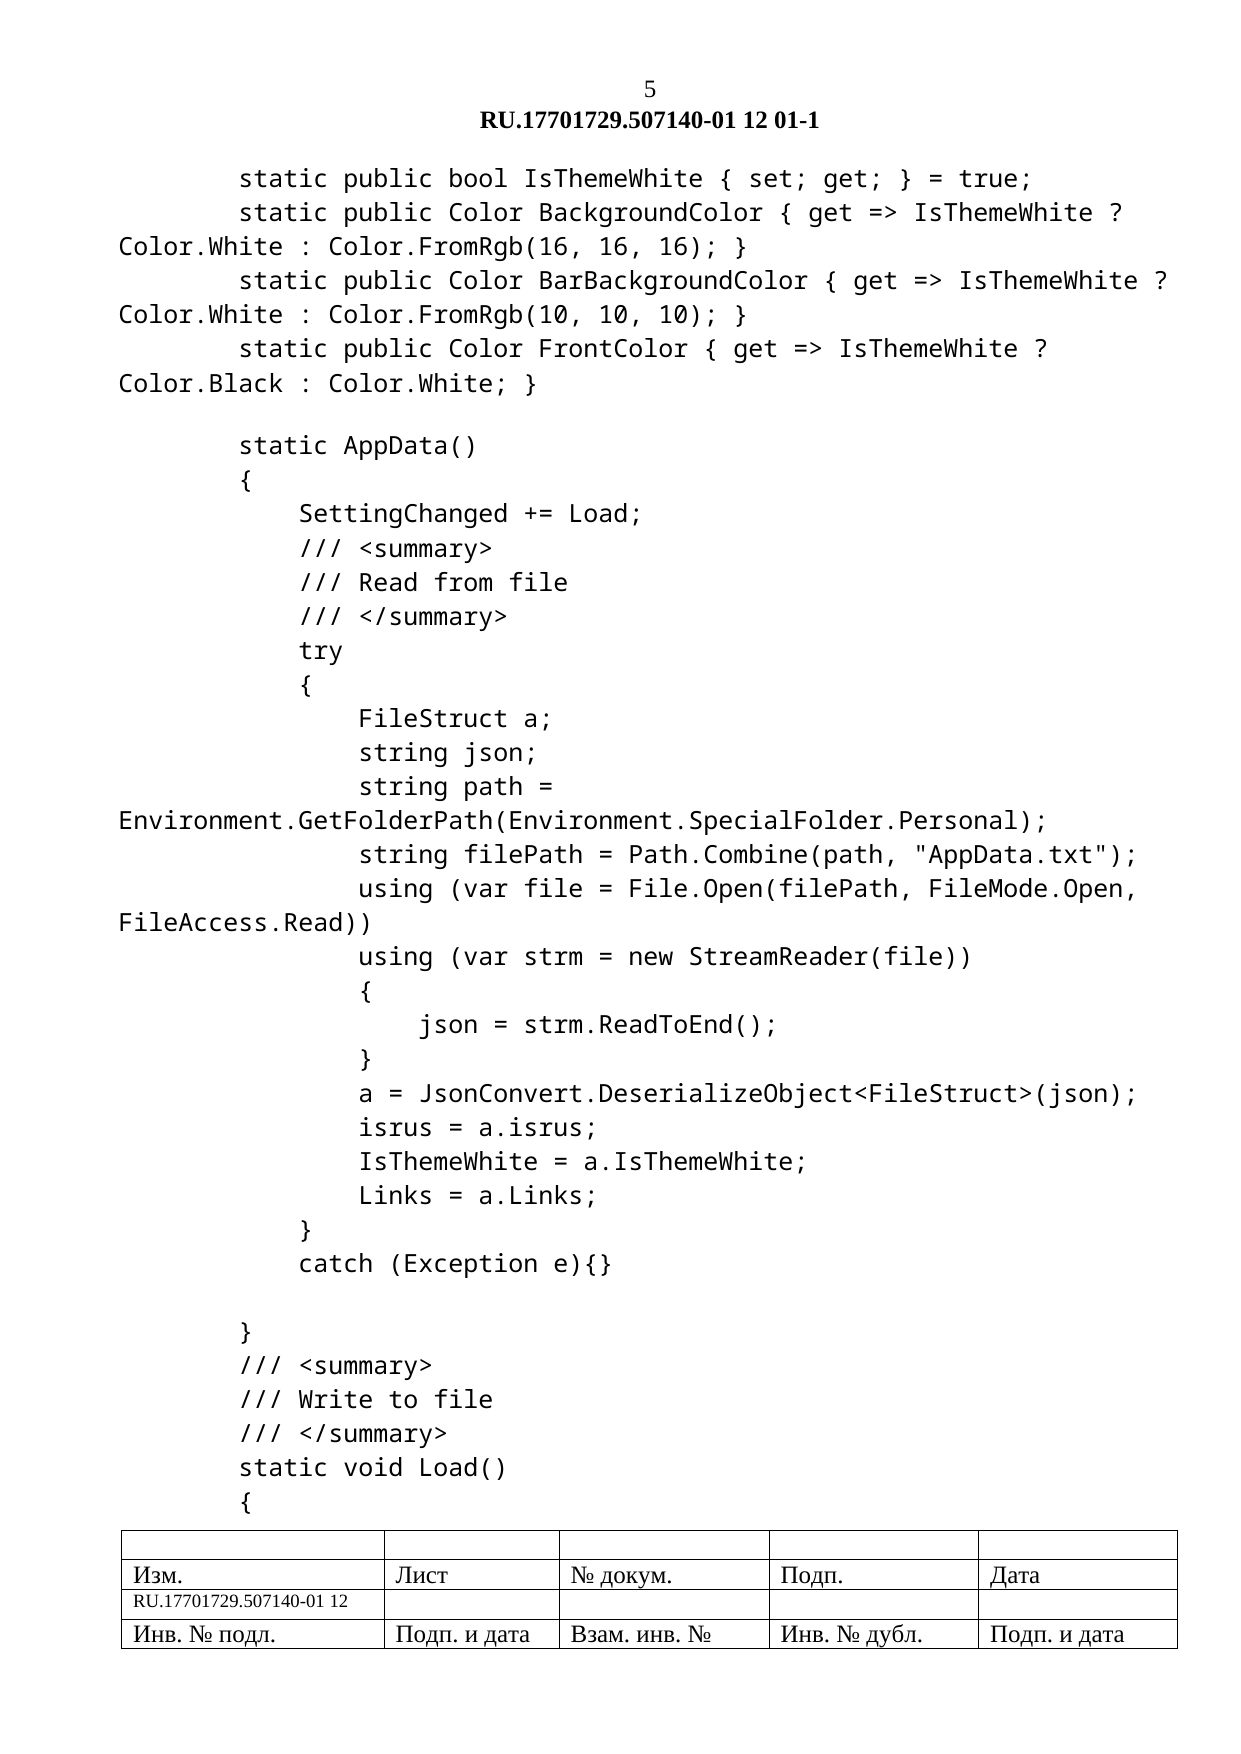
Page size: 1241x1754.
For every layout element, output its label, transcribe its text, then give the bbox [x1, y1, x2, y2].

text { [118, 462, 1181, 496]
text using (var file = File.Open(filePath, FileMode.Open, FileAccess.Read)) [118, 871, 1181, 939]
text a = JsonConvert.DeserializeObject<FileStruct>(json); [118, 1075, 1181, 1109]
text try [118, 632, 1181, 666]
text static public Color FrontColor { get => IsThemeWhite ? Color.Black : Color.White; } [118, 331, 1181, 399]
text Links = a.Links; [118, 1177, 1181, 1211]
text using (var strm = new StreamReader(file)) [118, 939, 1181, 973]
text /// Read from file [118, 564, 1181, 598]
text /// </summary> [118, 598, 1181, 632]
text /// <summary> [118, 1348, 1181, 1382]
text } [118, 1211, 1181, 1246]
text /// Write to file [118, 1382, 1181, 1416]
text { [118, 666, 1181, 701]
text /// <summary> [118, 530, 1181, 564]
text FileStruct a; [118, 701, 1181, 734]
text string json; [118, 734, 1181, 769]
text SettingChanged += Load; [118, 496, 1181, 530]
text isrus = a.isrus; [118, 1109, 1181, 1143]
text { [118, 1484, 1181, 1518]
text static public Color BarBackgroundColor { get => IsThemeWhite ? Color.White : Color.FromRgb(10, 10, 10); } [118, 263, 1181, 331]
text { [118, 973, 1181, 1007]
text } [118, 1314, 1181, 1348]
text static public Color BackgroundColor { get => IsThemeWhite ? Color.White : Color.FromRgb(16, 16, 16); } [118, 195, 1181, 263]
text static AppData() [118, 428, 1181, 462]
text /// </summary> [118, 1416, 1181, 1450]
text IsThemeWhite = a.IsThemeWhite; [118, 1143, 1181, 1177]
text string filePath = Path.Combine(path, "AppData.txt"); [118, 837, 1181, 871]
text json = strm.ReadToEnd(); [118, 1007, 1181, 1041]
text static public bool IsThemeWhite { set; get; } = true; [118, 161, 1181, 195]
text string path = Environment.GetFolderPath(Environment.SpecialFolder.Personal); [118, 769, 1181, 837]
text catch (Exception e){} [118, 1246, 1181, 1279]
text static void Load() [118, 1450, 1181, 1484]
text } [118, 1041, 1181, 1075]
